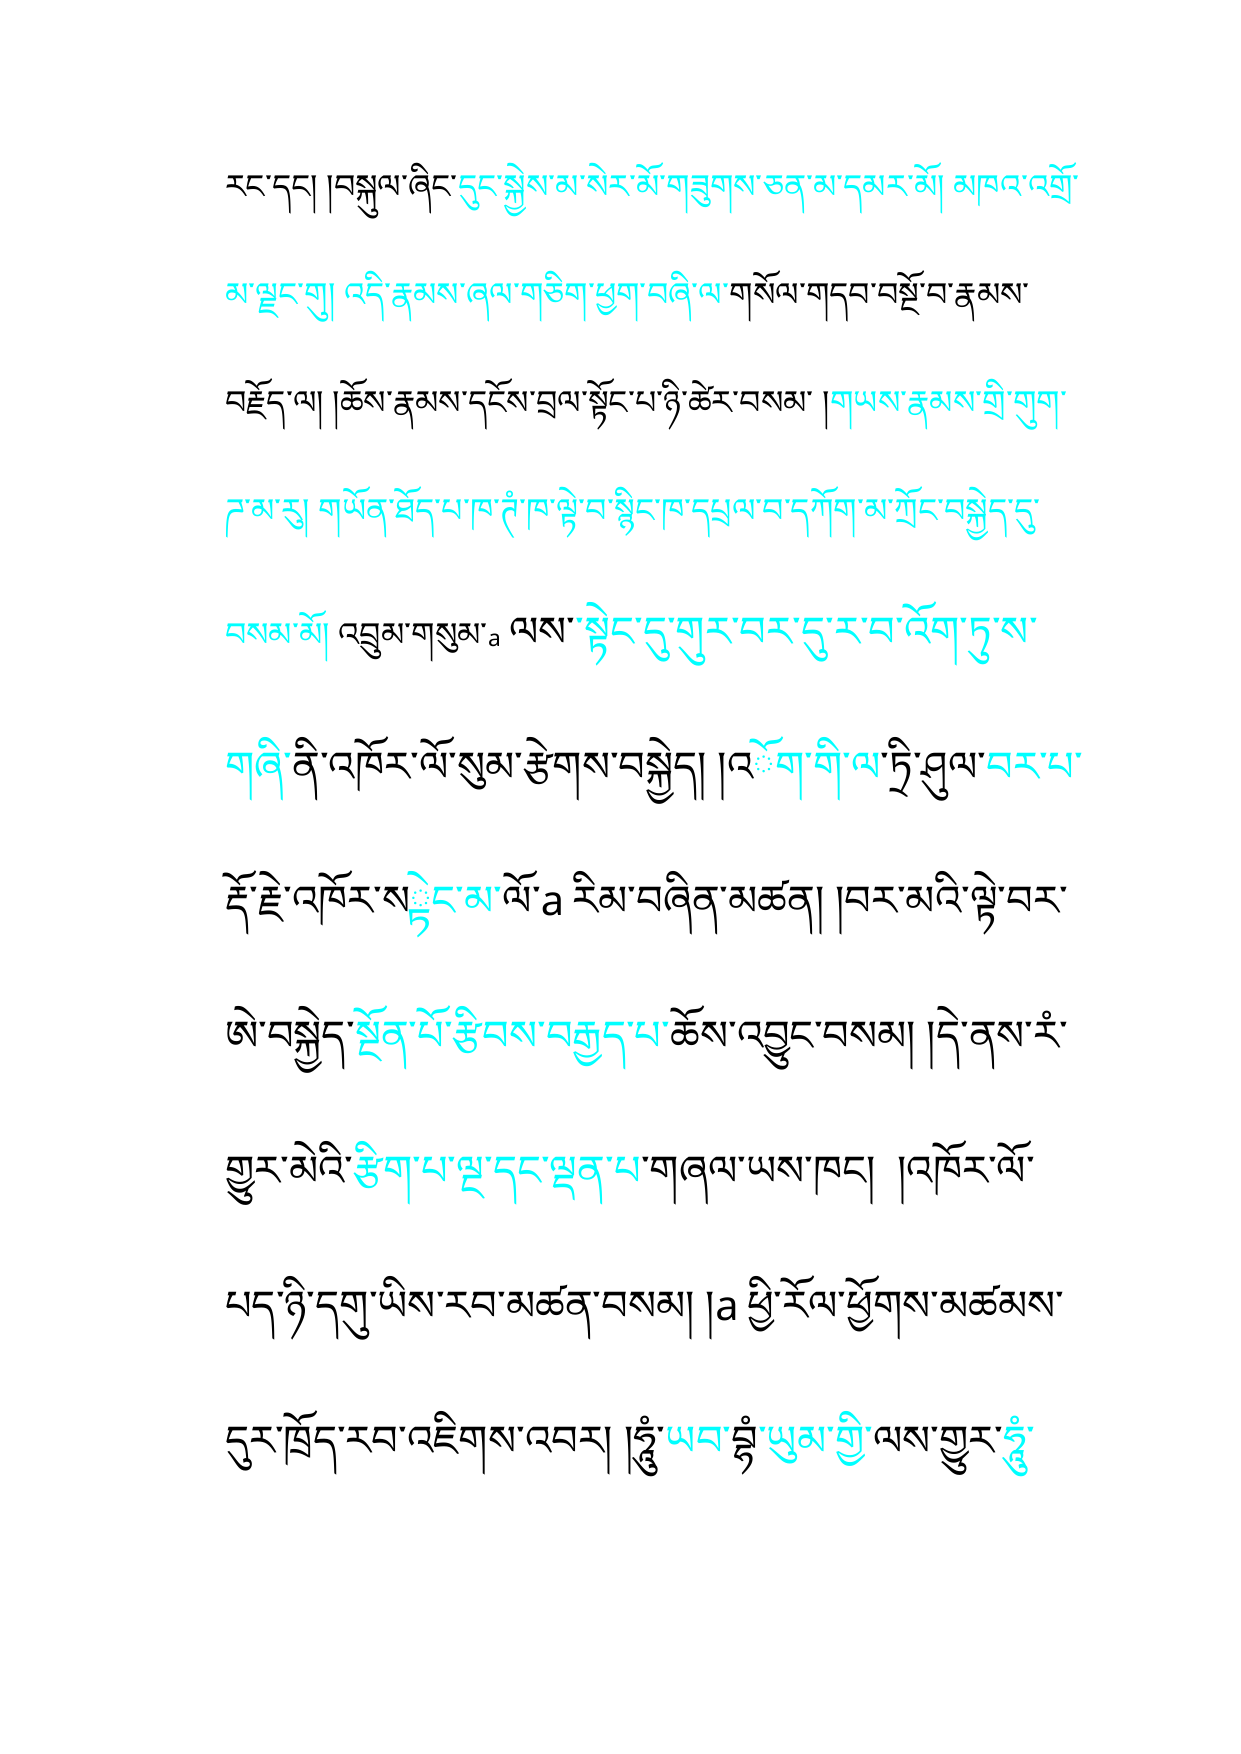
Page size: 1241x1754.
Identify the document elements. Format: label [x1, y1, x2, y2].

list [187, 150, 1090, 1511]
